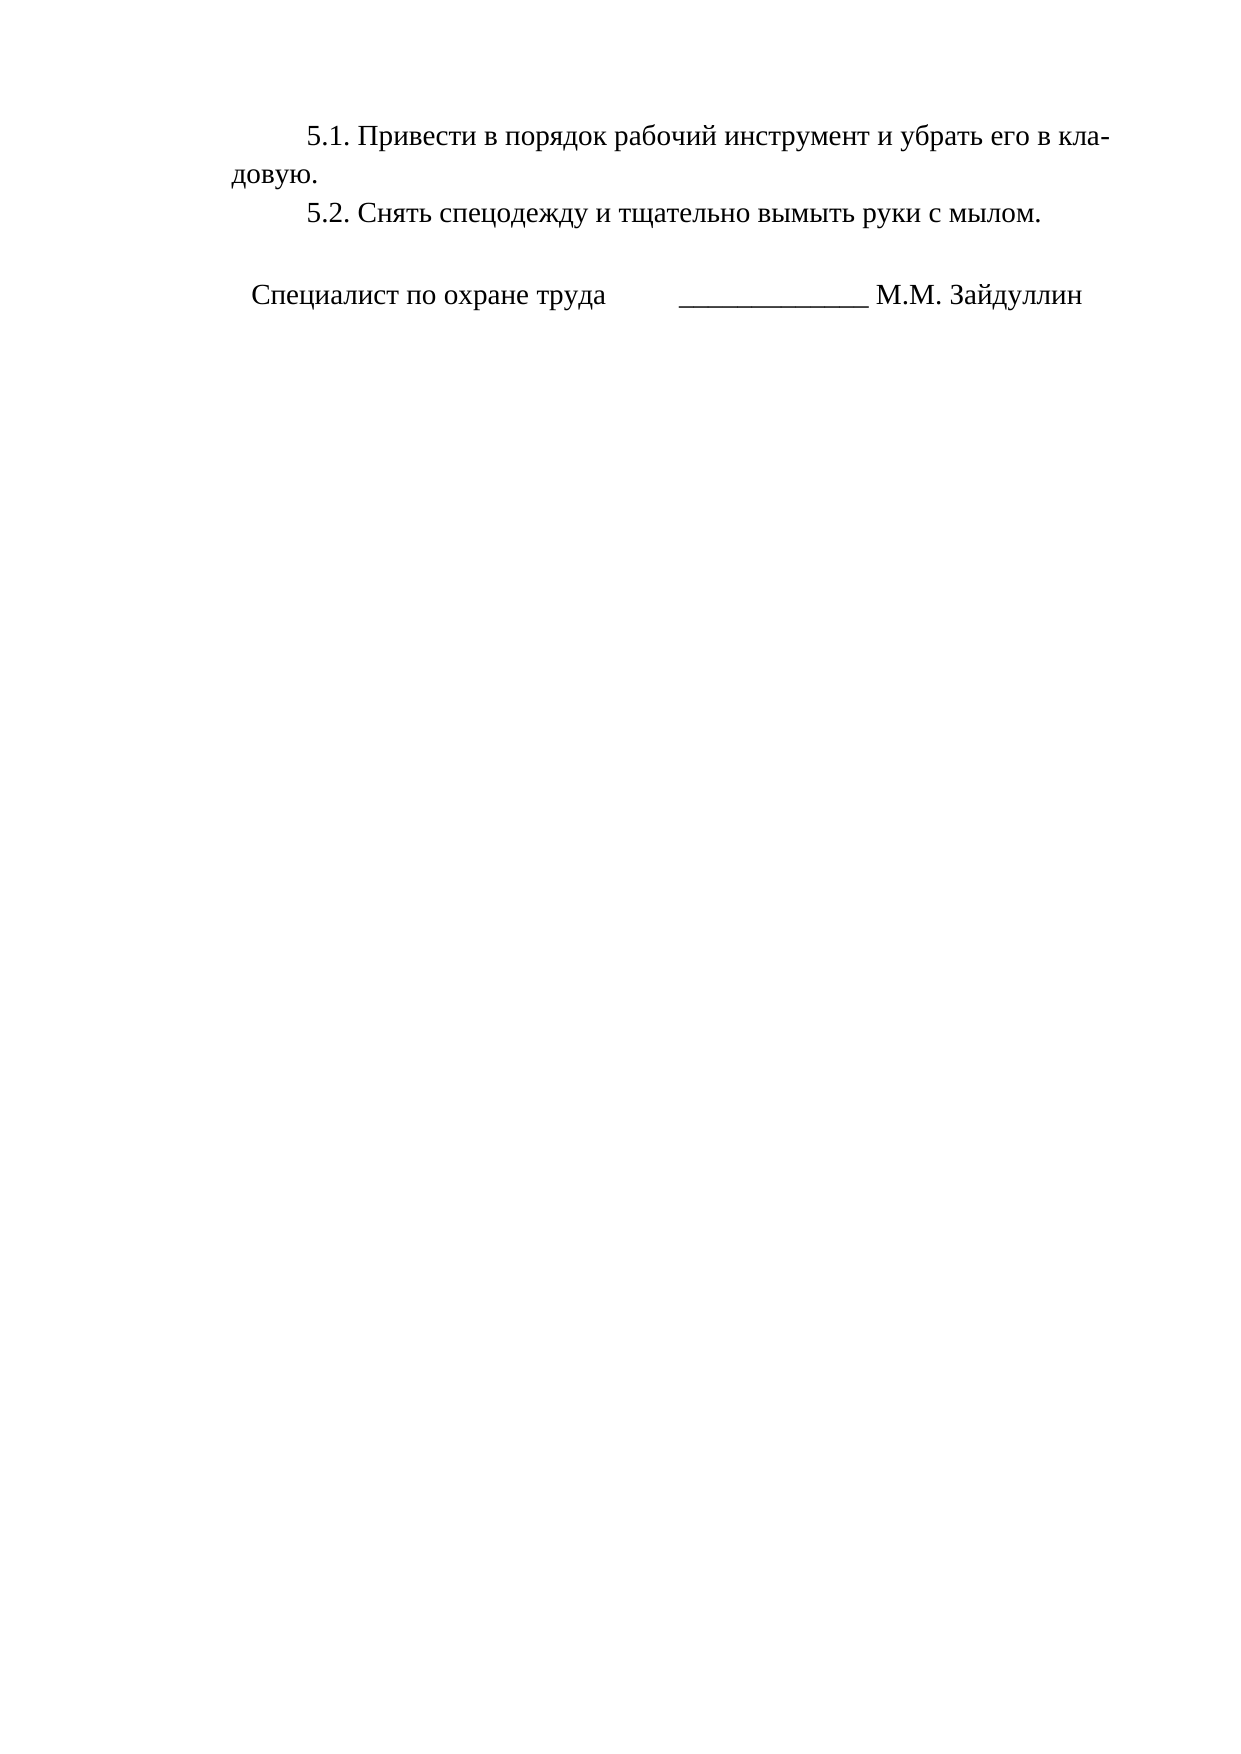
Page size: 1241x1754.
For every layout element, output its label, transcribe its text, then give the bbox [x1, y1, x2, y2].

text Специалист по охране труда _____________ М.М. Зайдуллин [177, 277, 1152, 311]
text 5.2. Снять спецодежду и тщательно вымыть руки с мылом. [231, 195, 1152, 229]
text 5.1. Привести в порядок рабочий инструмент и убрать его в кладовую. [231, 118, 1152, 190]
